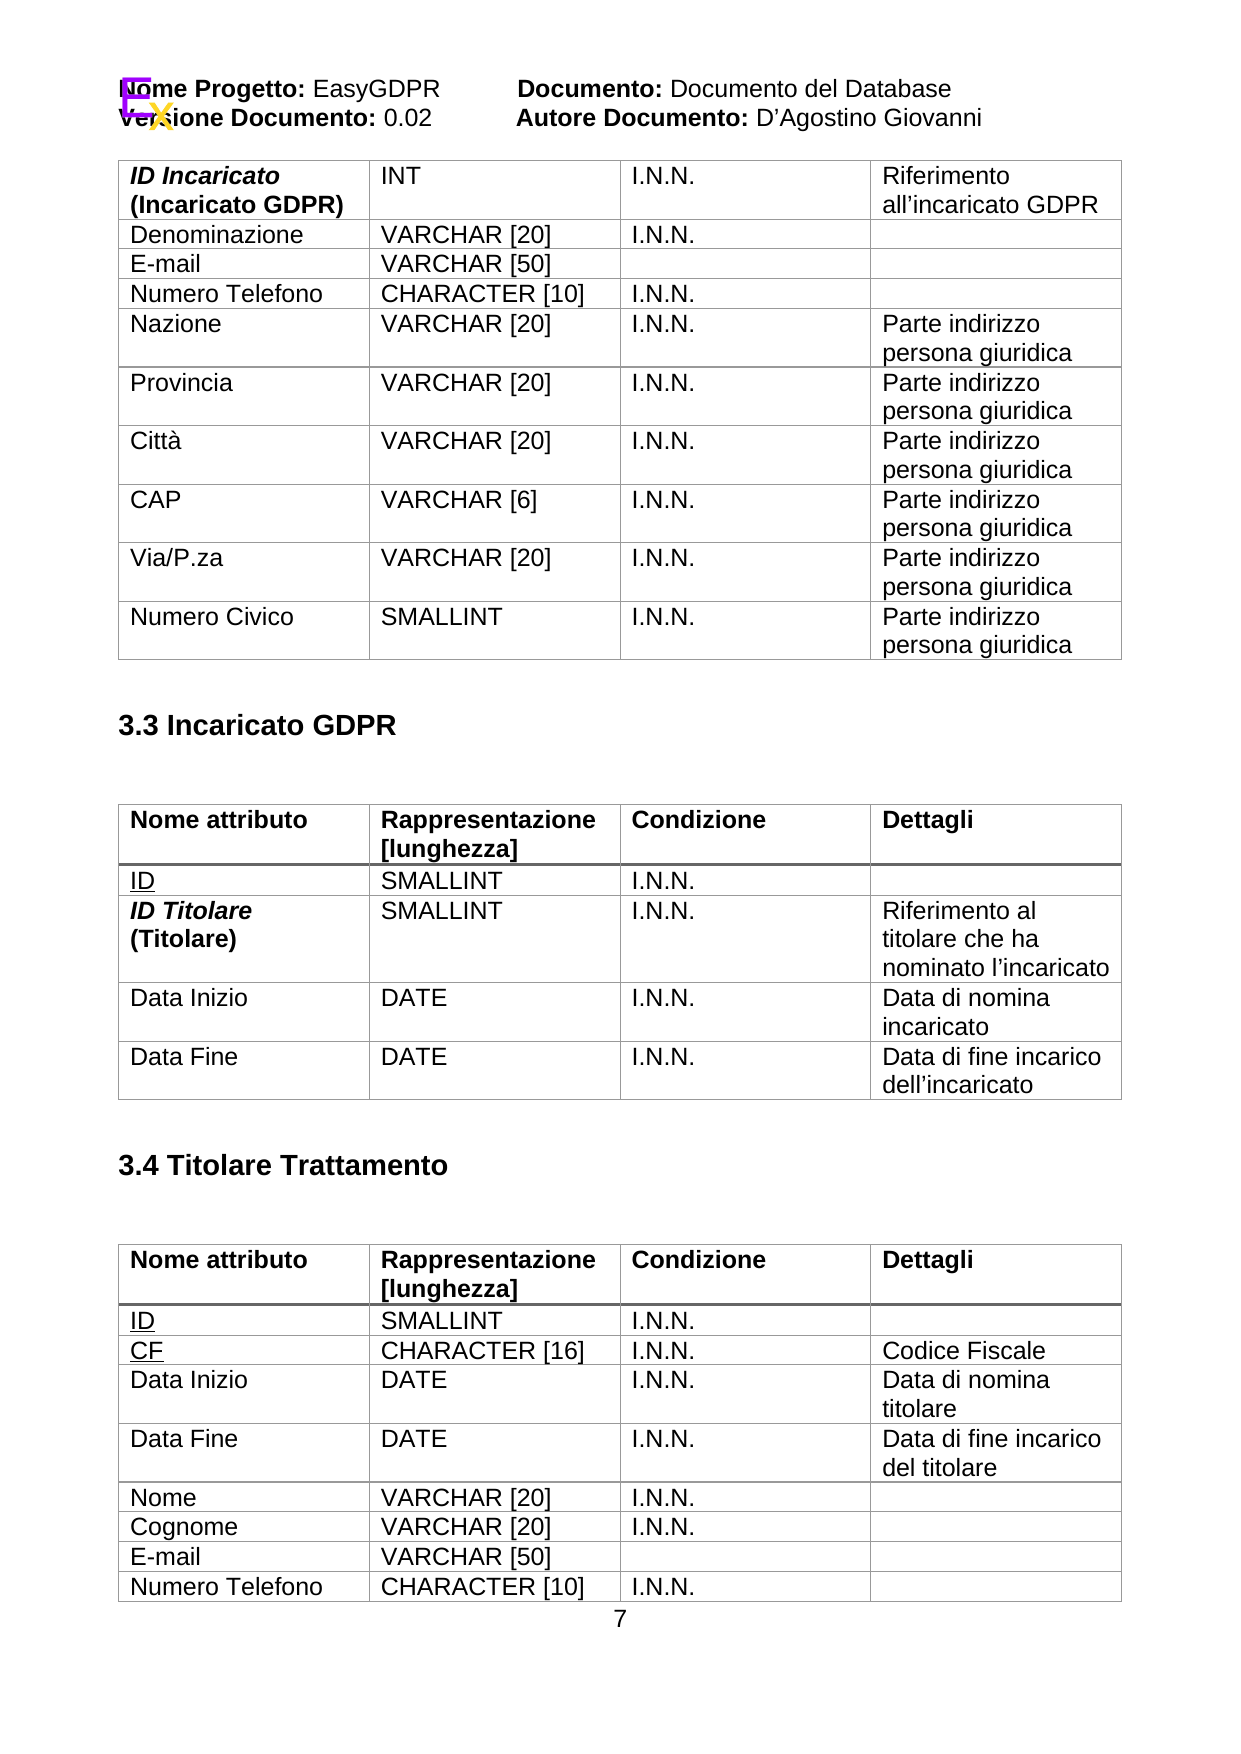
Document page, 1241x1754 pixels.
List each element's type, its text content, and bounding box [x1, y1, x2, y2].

table_header Dettagli [871, 805, 1121, 863]
table_cell Data Fine [119, 1042, 369, 1099]
table_cell SMALLINT [370, 602, 620, 659]
table_cell Parte indirizzo persona giuridica [871, 543, 1121, 601]
table_cell [871, 1572, 1121, 1601]
table_cell [871, 866, 1121, 895]
table_cell I.N.N. [621, 1483, 870, 1511]
table_cell ID Incaricato (Incaricato GDPR) [119, 161, 369, 218]
table_cell I.N.N. [621, 983, 870, 1041]
table_cell VARCHAR [20] [370, 220, 620, 248]
table_cell VARCHAR [20] [370, 1512, 620, 1541]
table_cell Riferimento all’incaricato GDPR [871, 161, 1121, 218]
table_cell ID [119, 1306, 369, 1334]
table_cell I.N.N. [621, 309, 870, 366]
table_cell Parte indirizzo persona giuridica [871, 368, 1121, 425]
table_cell DATE [370, 1424, 620, 1481]
table_cell Codice Fiscale [871, 1336, 1121, 1364]
table_cell Data di fine incarico dell’incaricato [871, 1042, 1121, 1099]
table_cell VARCHAR [20] [370, 1483, 620, 1511]
subtitle Incaricato GDPR [118, 708, 1122, 741]
table_cell Denominazione [119, 220, 369, 248]
table_cell INT [370, 161, 620, 218]
table_cell [621, 1542, 870, 1571]
table_cell CHARACTER [16] [370, 1336, 620, 1364]
table_cell I.N.N. [621, 543, 870, 601]
table_header Condizione [621, 805, 870, 863]
table_cell [871, 1542, 1121, 1571]
table_cell ID Titolare (Titolare) [119, 896, 369, 982]
table_cell I.N.N. [621, 368, 870, 425]
table_cell Nome [119, 1483, 369, 1511]
table_cell Parte indirizzo persona giuridica [871, 485, 1121, 542]
table_cell Parte indirizzo persona giuridica [871, 426, 1121, 483]
table_cell I.N.N. [621, 866, 870, 895]
table_cell [621, 249, 870, 278]
table_cell DATE [370, 1365, 620, 1423]
table_cell I.N.N. [621, 1336, 870, 1364]
table_cell I.N.N. [621, 1306, 870, 1334]
table_cell VARCHAR [20] [370, 543, 620, 601]
table_cell E-mail [119, 1542, 369, 1571]
table_cell E-mail [119, 249, 369, 278]
table_cell VARCHAR [20] [370, 368, 620, 425]
table_cell Parte indirizzo persona giuridica [871, 309, 1121, 366]
picture [117, 73, 174, 131]
table_cell CAP [119, 485, 369, 542]
table_cell [871, 1306, 1121, 1334]
table_cell I.N.N. [621, 602, 870, 659]
table_header Dettagli [871, 1245, 1121, 1303]
table_cell VARCHAR [6] [370, 485, 620, 542]
table_header Rappresentazione [lunghezza] [370, 1245, 620, 1303]
table_header Nome attributo [119, 805, 369, 863]
table_cell Numero Telefono [119, 1572, 369, 1601]
table_header Condizione [621, 1245, 870, 1303]
table_cell Via/P.za [119, 543, 369, 601]
table_cell DATE [370, 1042, 620, 1099]
table_cell VARCHAR [50] [370, 1542, 620, 1571]
table_cell I.N.N. [621, 161, 870, 218]
table_cell I.N.N. [621, 485, 870, 542]
table_cell I.N.N. [621, 896, 870, 982]
table_cell I.N.N. [621, 1512, 870, 1541]
table_cell VARCHAR [20] [370, 309, 620, 366]
subtitle Titolare Trattamento [118, 1148, 1122, 1181]
table_cell [871, 1512, 1121, 1541]
table_cell Cognome [119, 1512, 369, 1541]
table_cell I.N.N. [621, 1365, 870, 1423]
table_cell SMALLINT [370, 866, 620, 895]
table_cell [871, 249, 1121, 278]
table_cell Numero Telefono [119, 279, 369, 308]
table_cell VARCHAR [20] [370, 426, 620, 483]
table_cell Data Inizio [119, 983, 369, 1041]
table_cell I.N.N. [621, 1042, 870, 1099]
table_cell I.N.N. [621, 1424, 870, 1481]
table_cell Riferimento al titolare che ha nominato l’incaricato [871, 896, 1121, 982]
table_cell Data Inizio [119, 1365, 369, 1423]
table_cell I.N.N. [621, 220, 870, 248]
table_cell Provincia [119, 368, 369, 425]
table_cell SMALLINT [370, 896, 620, 982]
table_cell I.N.N. [621, 426, 870, 483]
table_cell DATE [370, 983, 620, 1041]
table_cell Data Fine [119, 1424, 369, 1481]
table_cell ID [119, 866, 369, 895]
table_cell Data di nomina titolare [871, 1365, 1121, 1423]
table_cell I.N.N. [621, 279, 870, 308]
table_cell [871, 220, 1121, 248]
table_cell [871, 279, 1121, 308]
table_cell Città [119, 426, 369, 483]
table_header Nome attributo [119, 1245, 369, 1303]
table_cell CHARACTER [10] [370, 1572, 620, 1601]
table_cell CF [119, 1336, 369, 1364]
table_cell Data di nomina incaricato [871, 983, 1121, 1041]
table_cell Numero Civico [119, 602, 369, 659]
table_cell VARCHAR [50] [370, 249, 620, 278]
table_cell Nazione [119, 309, 369, 366]
table_header Rappresentazione [lunghezza] [370, 805, 620, 863]
table_cell SMALLINT [370, 1306, 620, 1334]
table_cell I.N.N. [621, 1572, 870, 1601]
table_cell [871, 1483, 1121, 1511]
table_cell Data di fine incarico del titolare [871, 1424, 1121, 1481]
table_cell CHARACTER [10] [370, 279, 620, 308]
table_cell Parte indirizzo persona giuridica [871, 602, 1121, 659]
